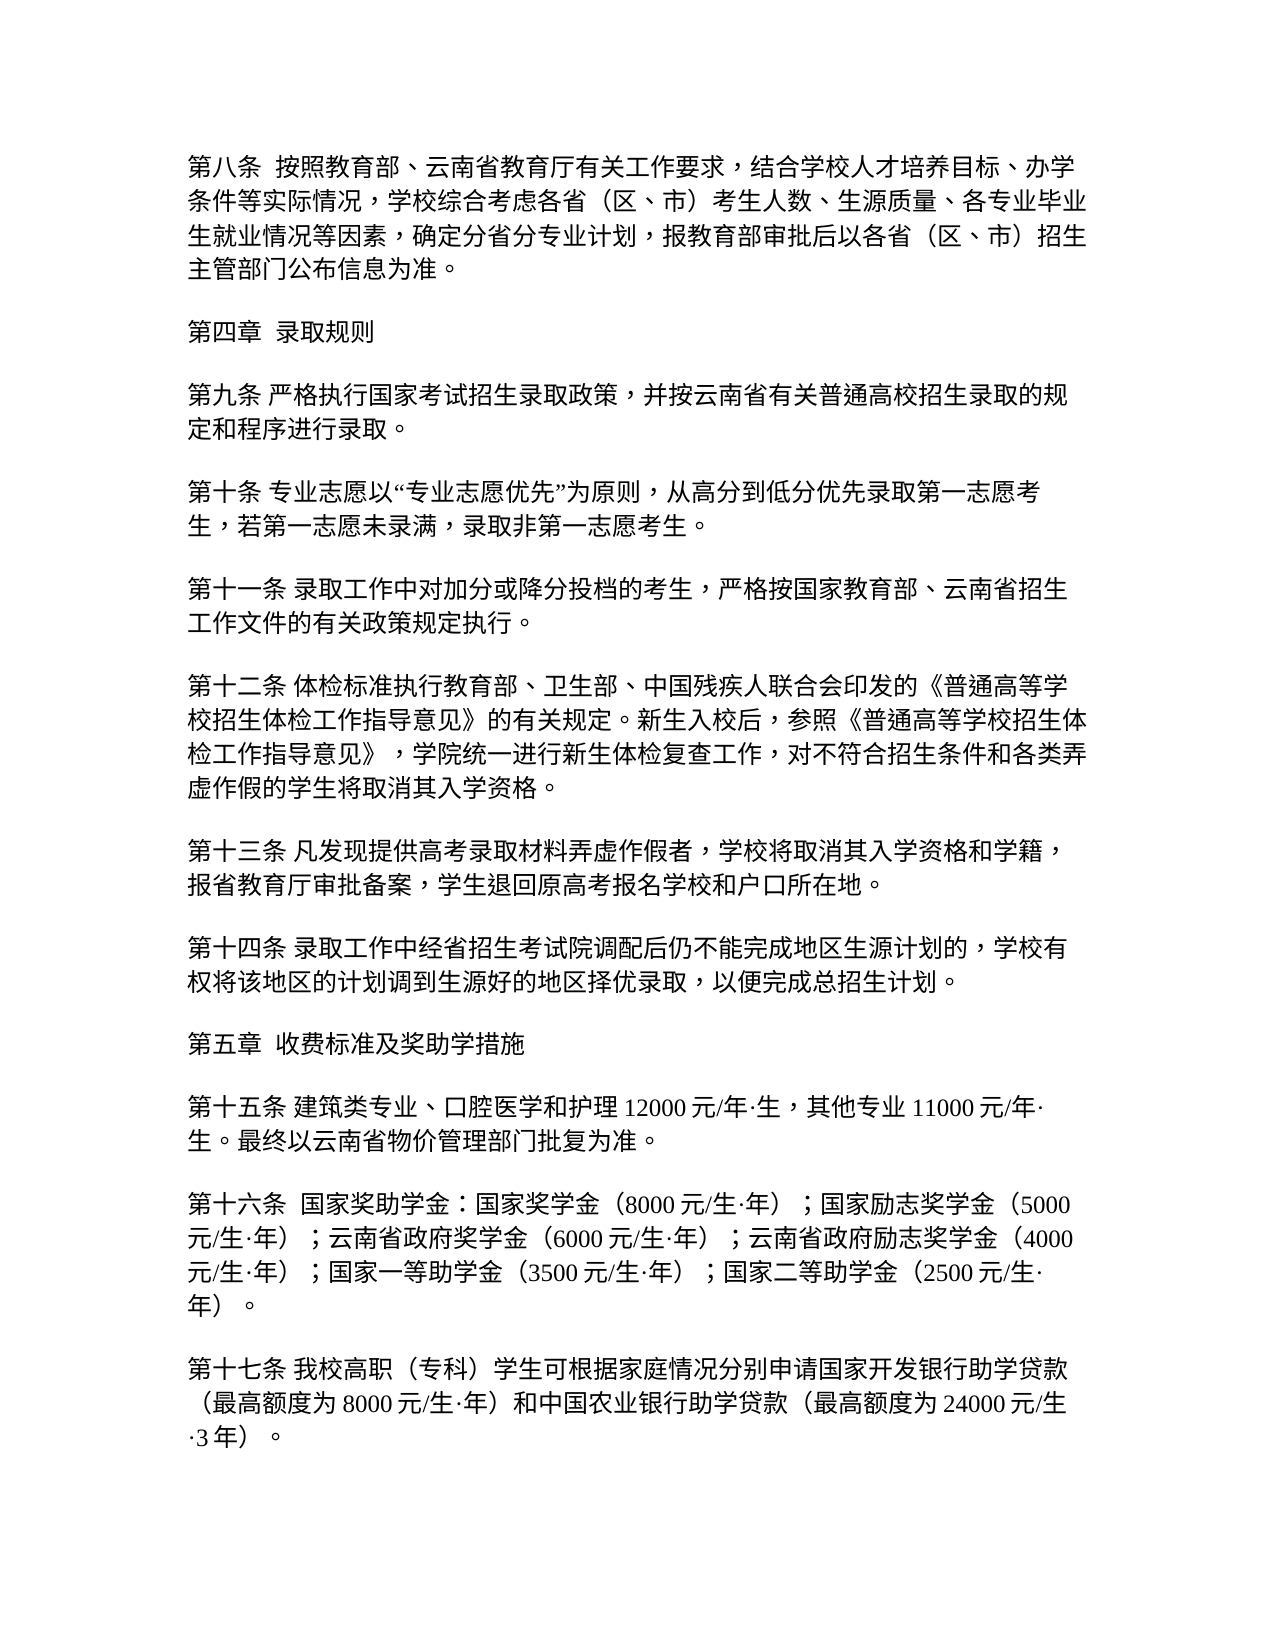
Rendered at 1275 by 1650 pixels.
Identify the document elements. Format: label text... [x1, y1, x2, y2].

text 第十六条 国家奖助学金：国家奖学金（8000元/生·年）；国家励志奖学金（5000元/生·年）；云南省政府奖学金（6000元/生·年）；云南省政府励志奖学金（4000元/生·年）；国家一等助学金（3500元/生·年）；国家二等助学金（2500元/生·年）。 [187, 1187, 1087, 1323]
text 第十五条 建筑类专业、口腔医学和护理12000元/年·生，其他专业11000元/年·生。最终以云南省物价管理部门批复为准。 [187, 1090, 1087, 1158]
text 第十三条 凡发现提供高考录取材料弄虚作假者，学校将取消其入学资格和学籍，报省教育厅审批备案，学生退回原高考报名学校和户口所在地。 [187, 833, 1087, 902]
text 第十四条 录取工作中经省招生考试院调配后仍不能完成地区生源计划的，学校有权将该地区的计划调到生源好的地区择优录取，以便完成总招生计划。 [187, 930, 1087, 998]
text 第五章 收费标准及奖助学措施 [187, 1027, 1087, 1061]
text 第十七条 我校高职（专科）学生可根据家庭情况分别申请国家开发银行助学贷款（最高额度为8000元/生·年）和中国农业银行助学贷款（最高额度为24000元/生·3年）。 [187, 1352, 1087, 1454]
text 第八条 按照教育部、云南省教育厅有关工作要求，结合学校人才培养目标、办学条件等实际情况，学校综合考虑各省（区、市）考生人数、生源质量、各专业毕业生就业情况等因素，确定分省分专业计划，报教育部审批后以各省（区、市）招生主管部门公布信息为准。 [187, 150, 1087, 286]
text 第九条 严格执行国家考试招生录取政策，并按云南省有关普通高校招生录取的规定和程序进行录取。 [187, 378, 1087, 446]
text 第四章 录取规则 [187, 315, 1087, 349]
text 第十一条 录取工作中对加分或降分投档的考生，严格按国家教育部、云南省招生工作文件的有关政策规定执行。 [187, 572, 1087, 640]
text 第十条 专业志愿以“专业志愿优先”为原则，从高分到低分优先录取第一志愿考生，若第一志愿未录满，录取非第一志愿考生。 [187, 475, 1087, 543]
text 第十二条 体检标准执行教育部、卫生部、中国残疾人联合会印发的《普通高等学校招生体检工作指导意见》的有关规定。新生入校后，参照《普通高等学校招生体检工作指导意见》，学院统一进行新生体检复查工作，对不符合招生条件和各类弄虚作假的学生将取消其入学资格。 [187, 668, 1087, 805]
